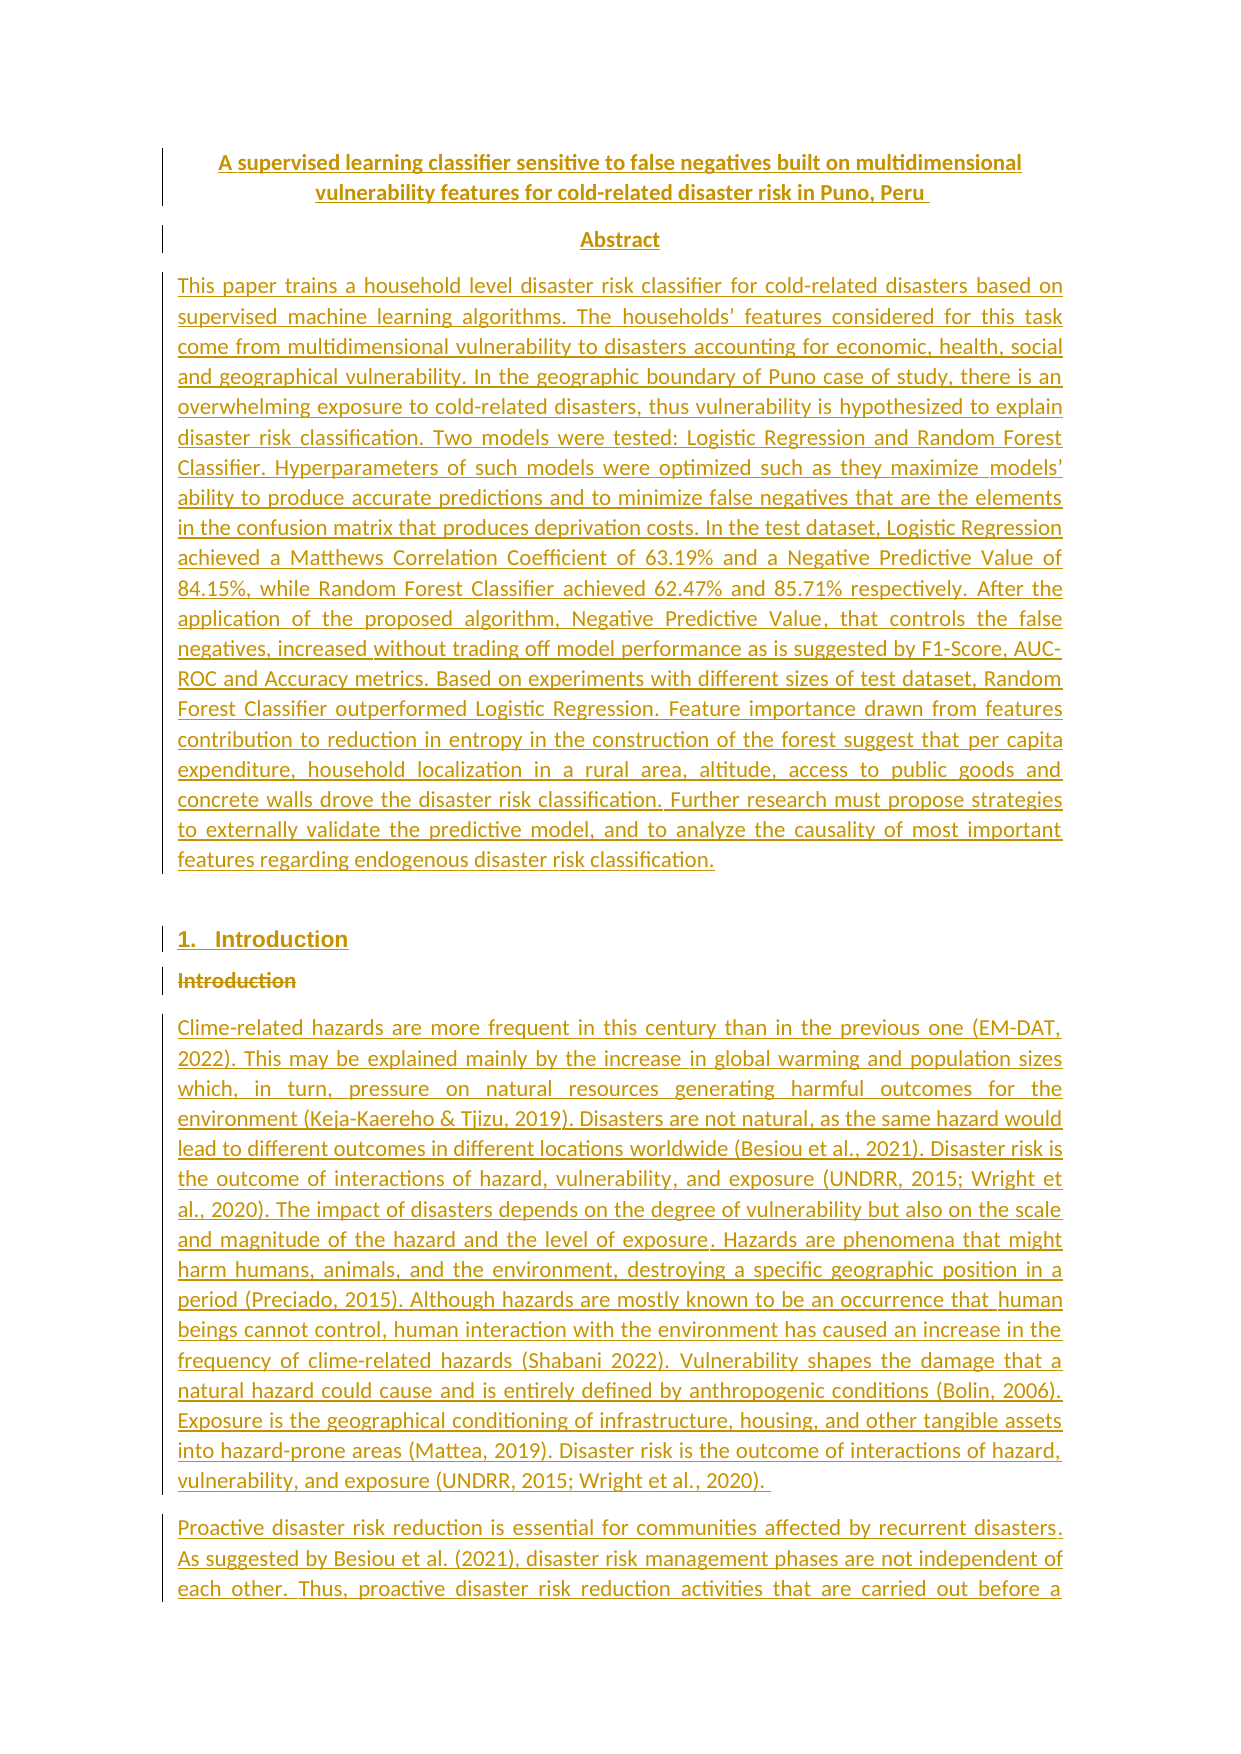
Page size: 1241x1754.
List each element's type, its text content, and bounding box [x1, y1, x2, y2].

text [177, 1569, 1063, 1602]
